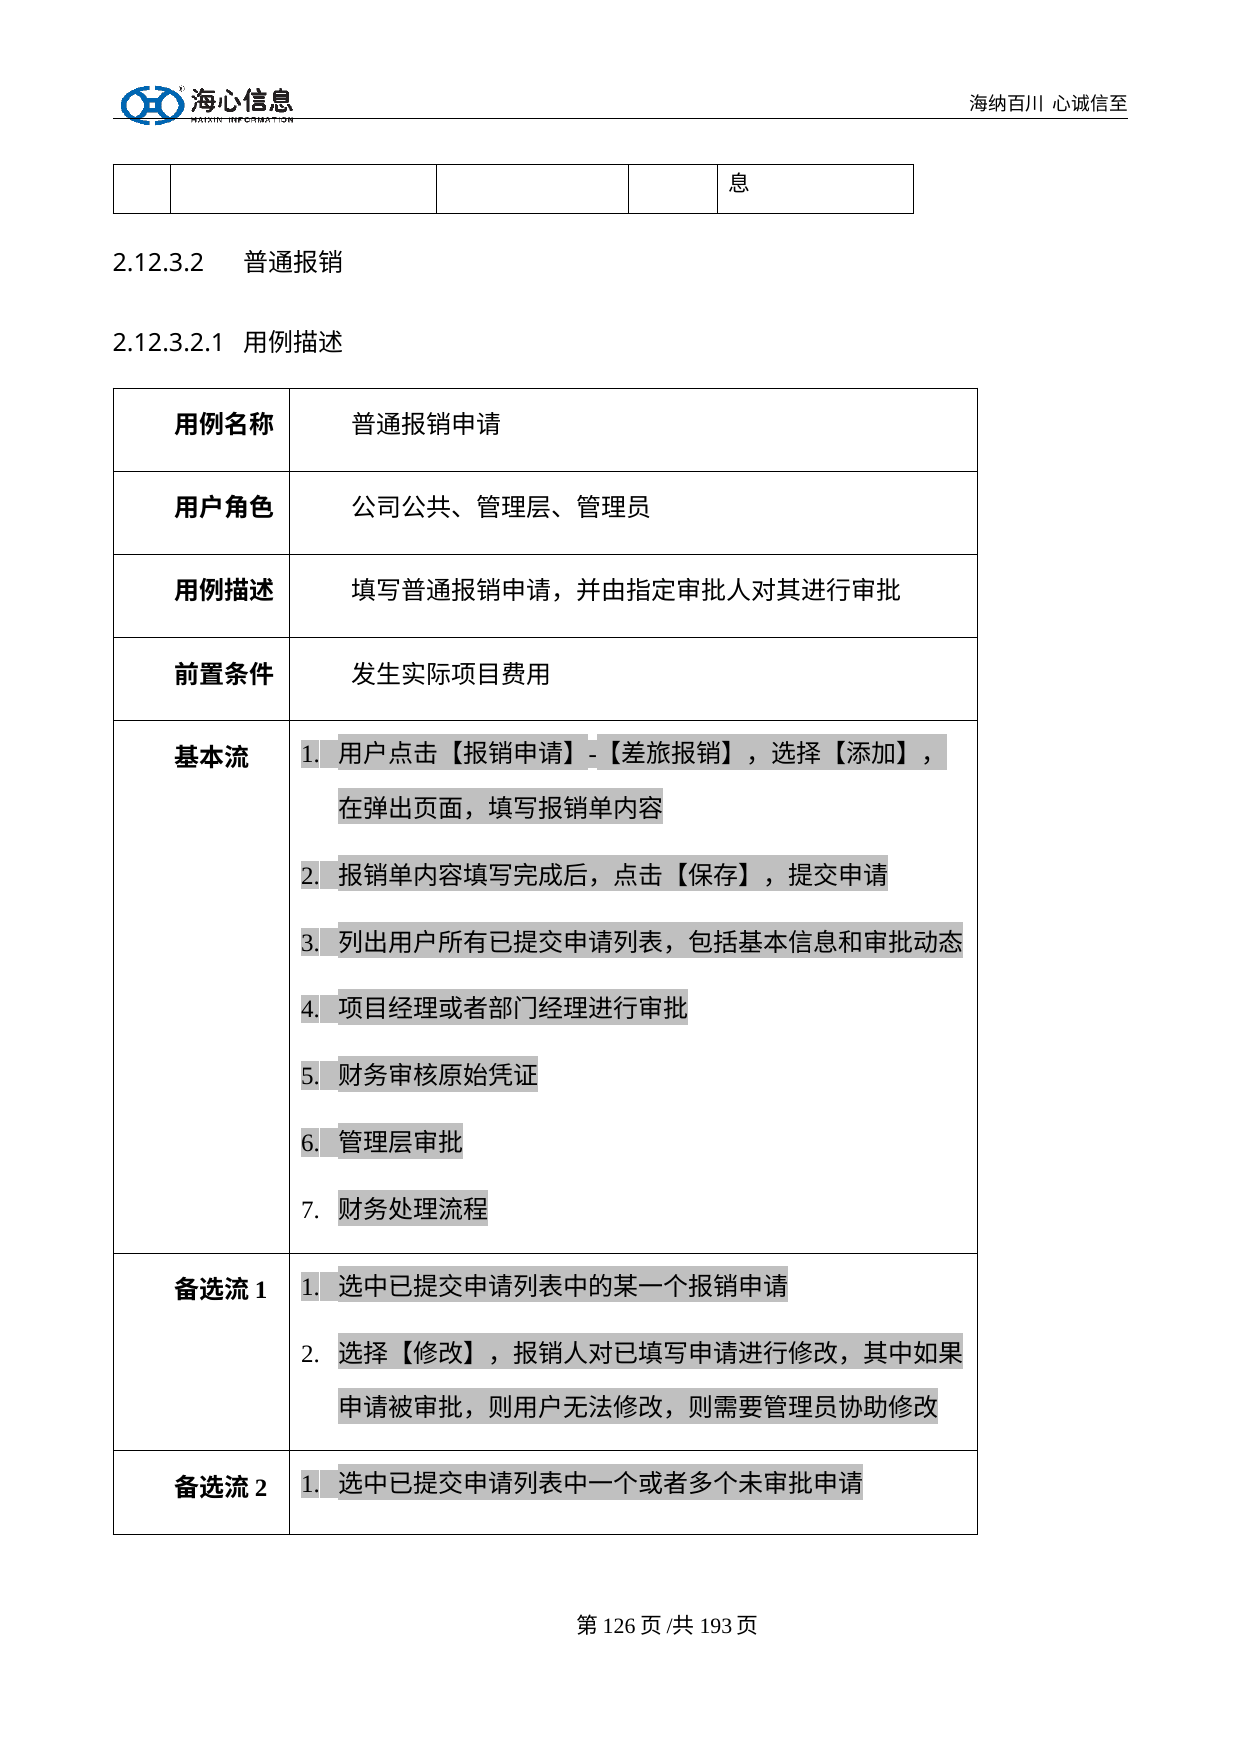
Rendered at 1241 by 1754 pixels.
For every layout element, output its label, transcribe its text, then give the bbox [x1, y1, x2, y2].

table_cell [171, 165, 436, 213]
picture [112, 78, 297, 130]
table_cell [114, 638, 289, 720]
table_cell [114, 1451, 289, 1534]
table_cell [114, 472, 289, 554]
subtitle 用例描述 [112, 307, 1128, 375]
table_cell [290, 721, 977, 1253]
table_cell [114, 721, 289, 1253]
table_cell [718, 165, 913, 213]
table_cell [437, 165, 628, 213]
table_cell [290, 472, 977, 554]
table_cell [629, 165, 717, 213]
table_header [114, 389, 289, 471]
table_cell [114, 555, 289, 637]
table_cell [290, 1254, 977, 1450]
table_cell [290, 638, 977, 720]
subtitle 普通报销 [112, 227, 1128, 294]
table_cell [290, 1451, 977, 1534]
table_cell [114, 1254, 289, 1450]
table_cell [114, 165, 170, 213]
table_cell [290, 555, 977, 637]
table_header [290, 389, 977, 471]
